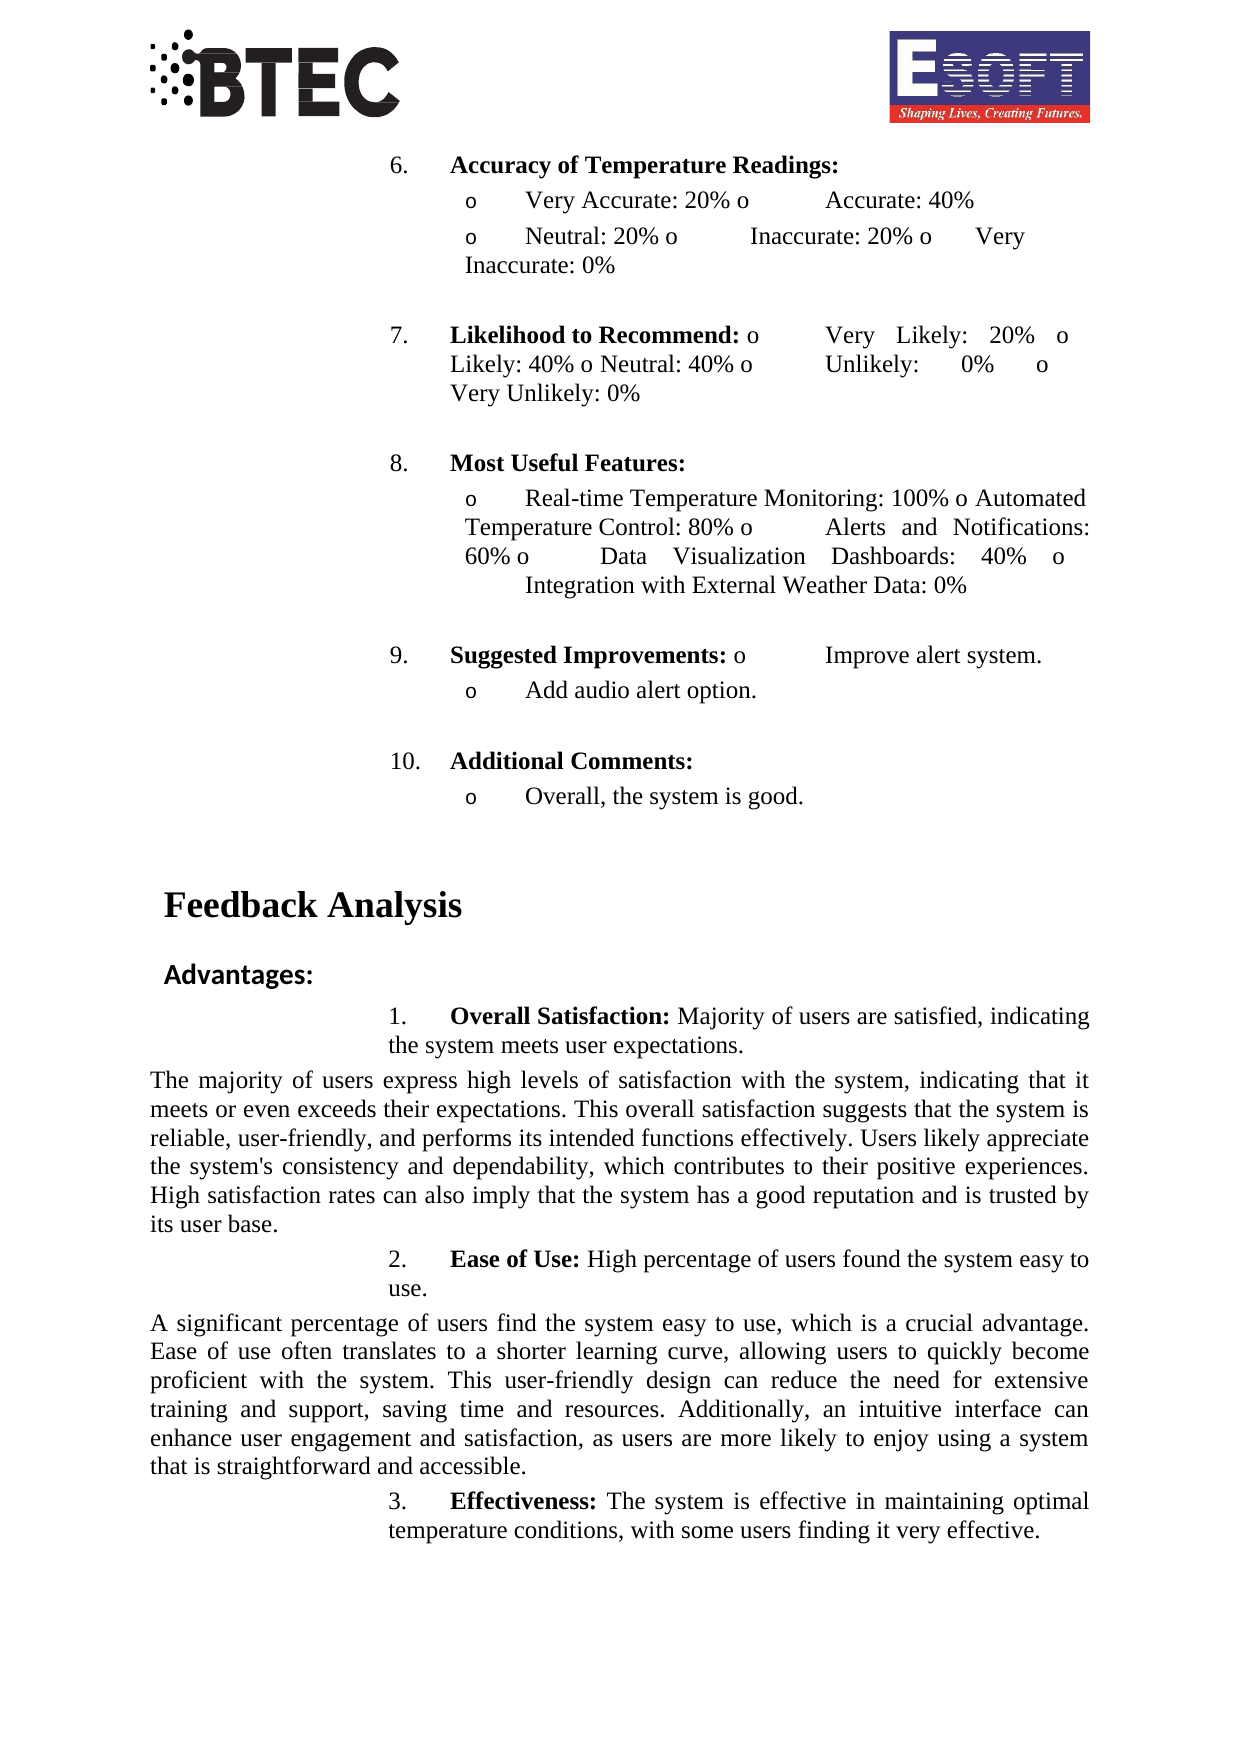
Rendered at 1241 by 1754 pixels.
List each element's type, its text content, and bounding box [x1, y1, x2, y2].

list Overall, the system is good. [464, 781, 1090, 810]
picture [889, 31, 1091, 123]
list Accuracy of Temperature Readings: [389, 150, 1090, 179]
list Most Useful Features: [389, 448, 1090, 477]
list Very Accurate: 20% o Accurate: 40% [464, 185, 1090, 214]
list Neutral: 20% o Inaccurate: 20% o Very Inaccurate: 0% [464, 221, 1090, 279]
list Add audio alert option. [464, 675, 1090, 704]
text The majority of users express high levels of satisfaction with the system, indicating that it meets or even exceeds their expectations. This overall satisfaction suggests that the system is reliable, user-friendly, and performs its intended functions effectively. Users likely appreciate the system's consistency and dependability, which contributes to their positive experiences. High satisfaction rates can also imply that the system has a good reputation and is trusted by its user base. [150, 1065, 1090, 1238]
list Effectiveness: The system is effective in maintaining optimal temperature conditions, with some users finding it very effective. [388, 1486, 1090, 1544]
list Likelihood to Recommend: o Very Likely: 20% o Likely: 40% o Neutral: 40% o Unlikely: 0% o Very Unlikely: 0% [389, 320, 1090, 407]
list Overall Satisfaction: Majority of users are satisfied, indicating the system meets user expectations. [388, 1001, 1090, 1059]
subtitle Advantages: [163, 956, 1090, 992]
text A significant percentage of users find the system easy to use, which is a crucial advantage. Ease of use often translates to a shorter learning curve, allowing users to quickly become proficient with the system. This user-friendly design can reduce the need for extensive training and support, saving time and resources. Additionally, an intuitive interface can enhance user engagement and satisfaction, as users are more likely to enjoy using a system that is straightforward and accessible. [150, 1308, 1090, 1480]
list Ease of Use: High percentage of users found the system easy to use. [388, 1244, 1090, 1301]
list Suggested Improvements: o Improve alert system. [389, 640, 1090, 669]
list Real-time Temperature Monitoring: 100% o Automated Temperature Control: 80% o Alerts and Notifications: 60% o Data Visualization Dashboards: 40% o Integration with External Weather Data: 0% [464, 483, 1090, 599]
list Additional Comments: [389, 746, 1090, 774]
subtitle Feedback Analysis [163, 883, 1090, 926]
